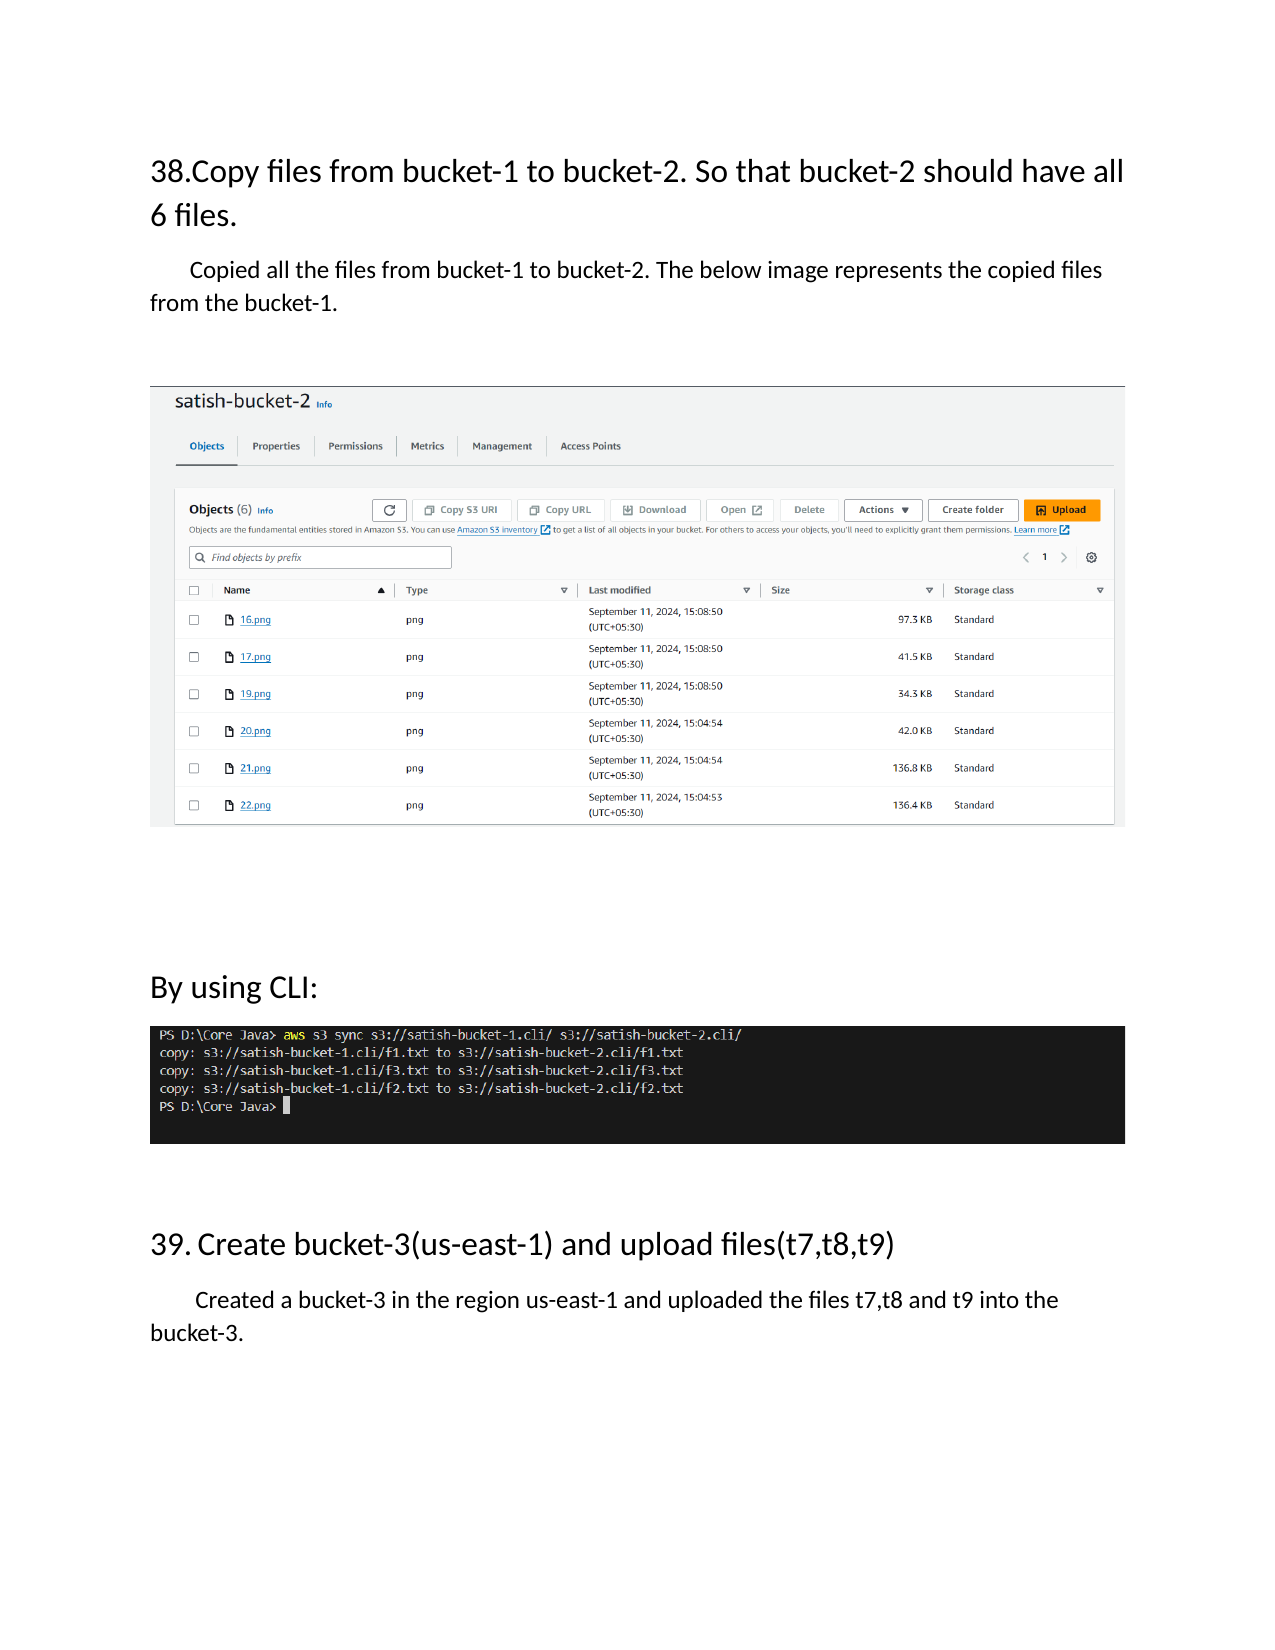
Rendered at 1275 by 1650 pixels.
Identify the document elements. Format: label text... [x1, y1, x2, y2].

text 39. Create bucket-3(us-east-1) and upload files(t7,t8,t9) [150, 1223, 1125, 1264]
text Created a bucket-3 in the region us-east-1 and uploaded the files t7,t8 and t9 into the bucket-3. [150, 1284, 1125, 1347]
text 38.Copy files from bucket-1 to bucket-2. So that bucket-2 should have all 6 files. [150, 150, 1125, 235]
text Copied all the files from bucket-1 to bucket-2. The below image represents the copied files from the bucket-1. [150, 254, 1125, 318]
text By using CLI: [150, 966, 1125, 1007]
picture [150, 386, 1125, 827]
picture [150, 1026, 1125, 1144]
